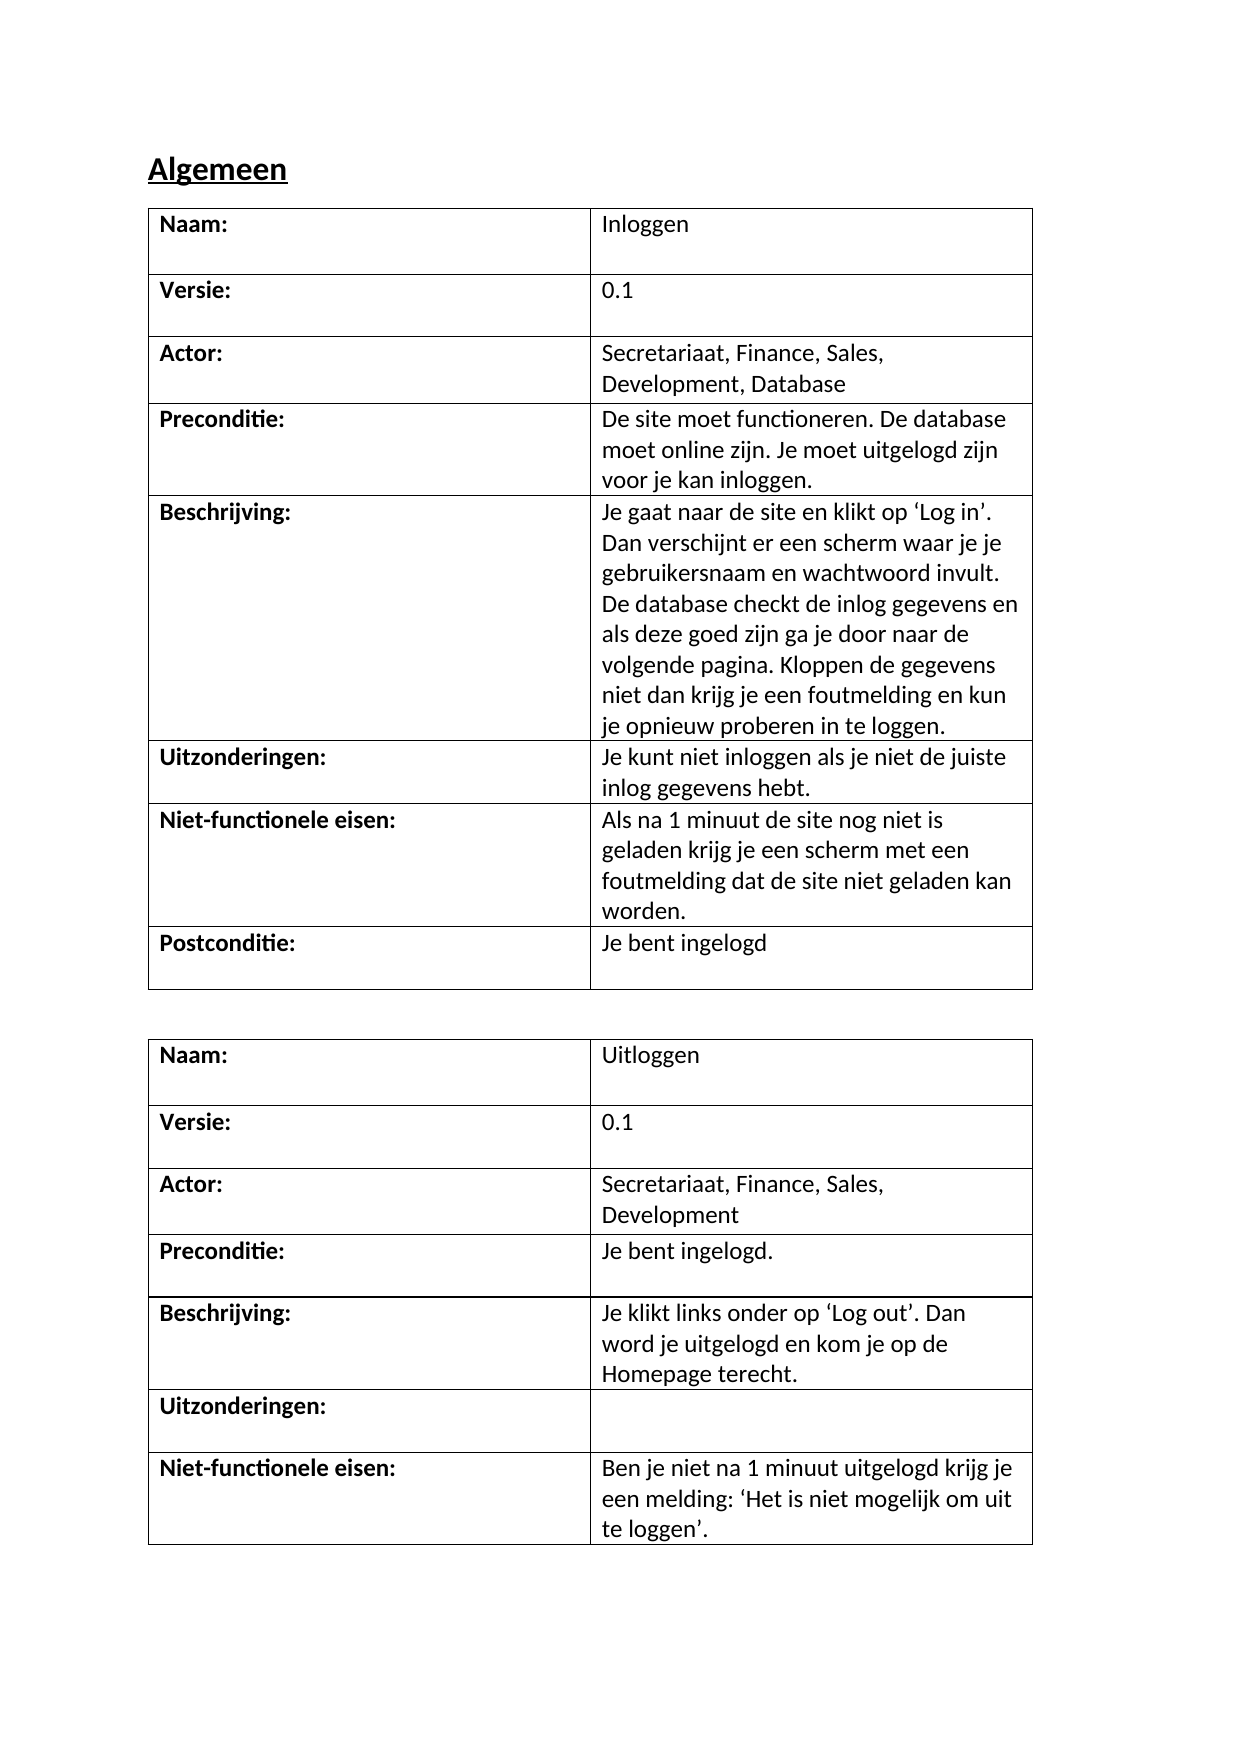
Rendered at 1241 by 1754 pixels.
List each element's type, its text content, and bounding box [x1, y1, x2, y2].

table_cell Secretariaat, Finance, Sales, Development, Database [591, 337, 1032, 402]
table_cell Beschrijving: [149, 496, 590, 740]
table_cell Je bent ingelogd. [591, 1235, 1032, 1296]
table_cell Als na 1 minuut de site nog niet is geladen krijg je een scherm met een foutmelding dat de site niet geladen kan worden. [591, 804, 1032, 926]
table_cell Je bent ingelogd [591, 927, 1032, 989]
table_cell Actor: [149, 1169, 590, 1234]
table_cell Ben je niet na 1 minuut uitgelogd krijg je een melding: ‘Het is niet mogelijk om uit te loggen’. [591, 1453, 1032, 1544]
text Algemeen [148, 148, 1093, 188]
table_cell Postconditie: [149, 927, 590, 989]
table_cell Uitzonderingen: [149, 741, 590, 803]
table_cell Niet-functionele eisen: [149, 804, 590, 926]
table_cell Versie: [149, 1106, 590, 1167]
table_header Inloggen [591, 209, 1032, 274]
table_cell Uitzonderingen: [149, 1390, 590, 1452]
table_cell Je kunt niet inloggen als je niet de juiste inlog gegevens hebt. [591, 741, 1032, 803]
table_cell Preconditie: [149, 1235, 590, 1296]
table_cell Versie: [149, 275, 590, 336]
table_cell 0.1 [591, 275, 1032, 336]
table_cell Secretariaat, Finance, Sales, Development [591, 1169, 1032, 1234]
table_cell Beschrijving: [149, 1298, 590, 1389]
table_cell 0.1 [591, 1106, 1032, 1167]
table_cell [591, 1390, 1032, 1452]
table_header Naam: [149, 209, 590, 274]
table_cell Actor: [149, 337, 590, 402]
table_header Naam: [149, 1040, 590, 1105]
table_cell Niet-functionele eisen: [149, 1453, 590, 1544]
table_cell Preconditie: [149, 404, 590, 495]
table_header Uitloggen [591, 1040, 1032, 1105]
table_cell Je klikt links onder op ‘Log out’. Dan word je uitgelogd en kom je op de Homepage terecht. [591, 1298, 1032, 1389]
table_cell Je gaat naar de site en klikt op ‘Log in’. Dan verschijnt er een scherm waar je je gebruikersnaam en wachtwoord invult. De database checkt de inlog gegevens en als deze goed zijn ga je door naar de volgende pagina. Kloppen de gegevens niet dan krijg je een foutmelding en kun je opnieuw proberen in te loggen. [591, 496, 1032, 740]
table_cell De site moet functioneren. De database moet online zijn. Je moet uitgelogd zijn voor je kan inloggen. [591, 404, 1032, 495]
